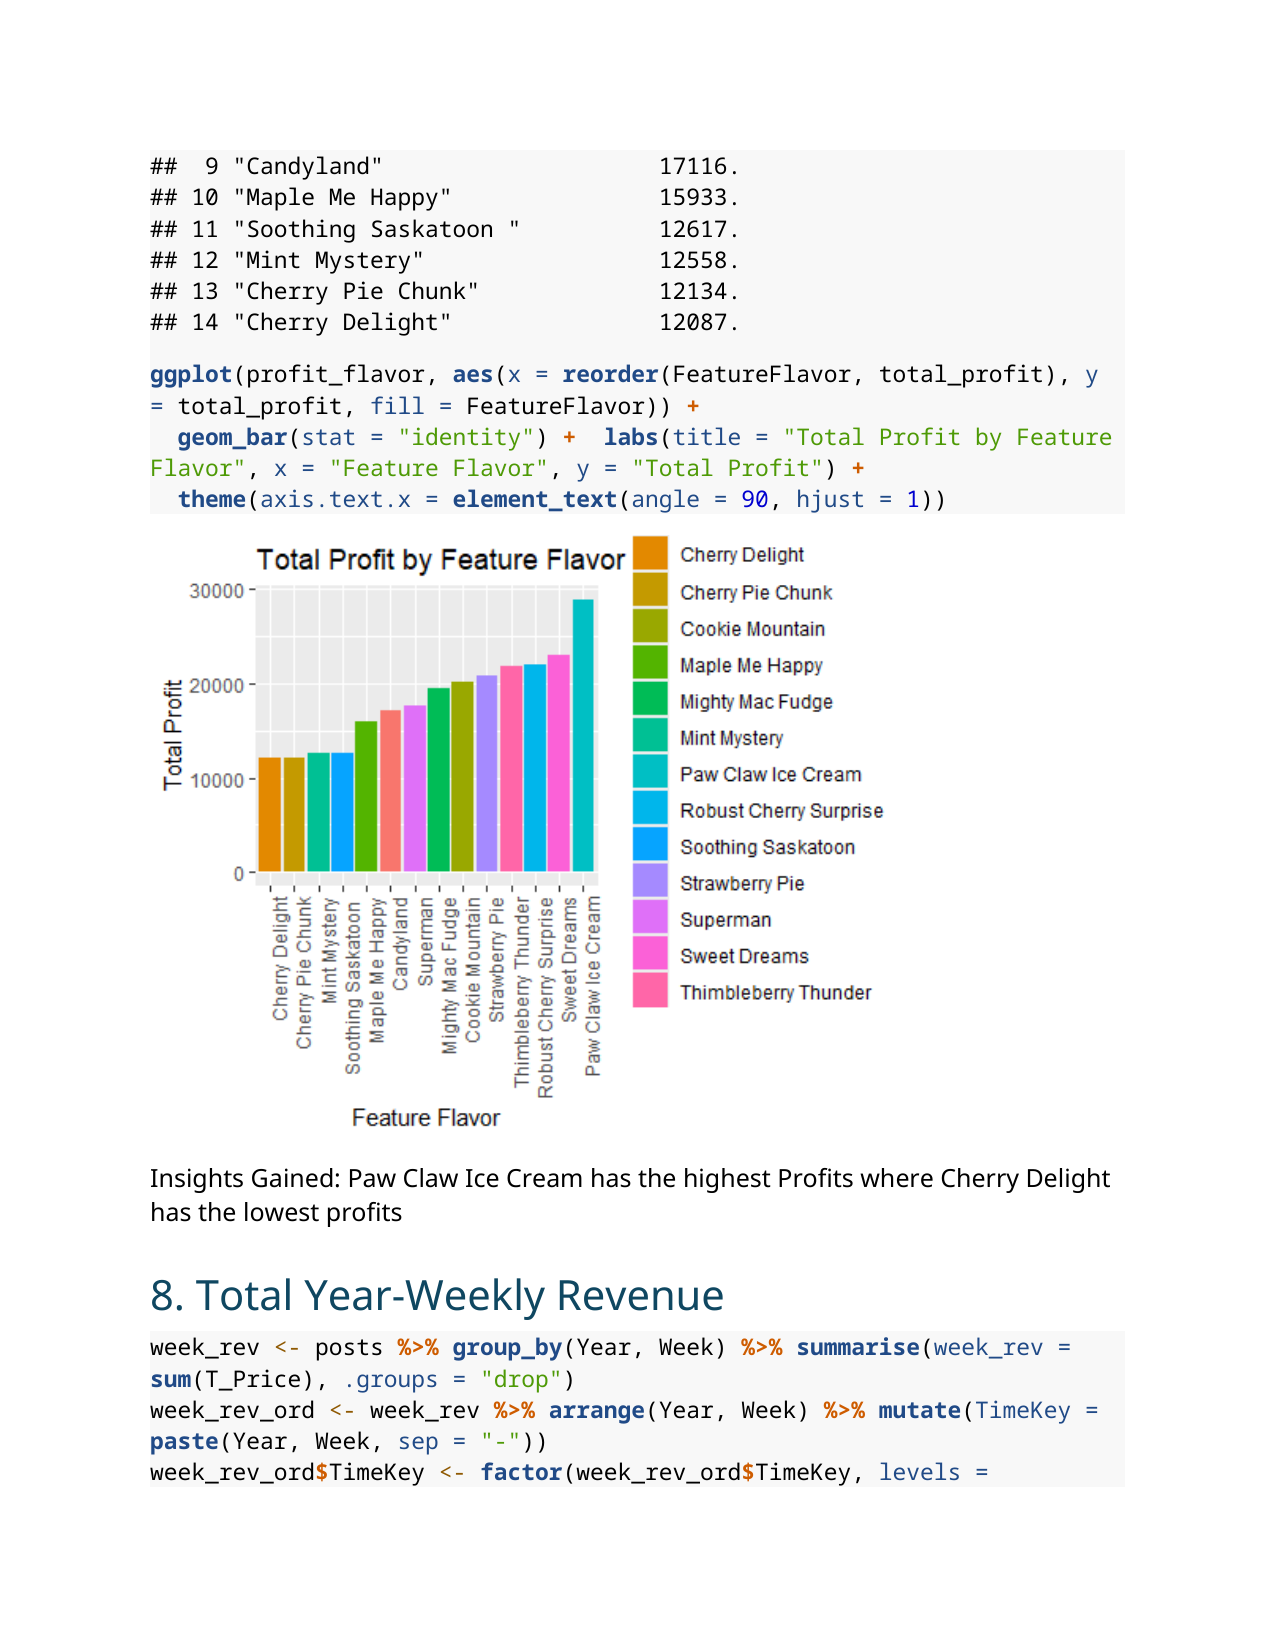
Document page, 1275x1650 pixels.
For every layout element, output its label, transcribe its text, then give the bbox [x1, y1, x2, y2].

text ggplot(profit_flavor, aes(x = reorder(FeatureFlavor, total_profit), y = total_profit, fill = FeatureFlavor)) + geom_bar(stat = "identity") + labs(title = "Total Profit by Feature Flavor", x = "Feature Flavor", y = "Total Profit") + theme(axis.text.x = element_text(angle = 90, hjust = 1)) [150, 358, 1125, 514]
text Insights Gained: Paw Claw Ice Cream has the highest Profits where Cherry Delight has the lowest profits [150, 1161, 1125, 1229]
subtitle 8. Total Year-Weekly Revenue [150, 1266, 1125, 1323]
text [150, 150, 1125, 337]
picture [150, 535, 908, 1142]
